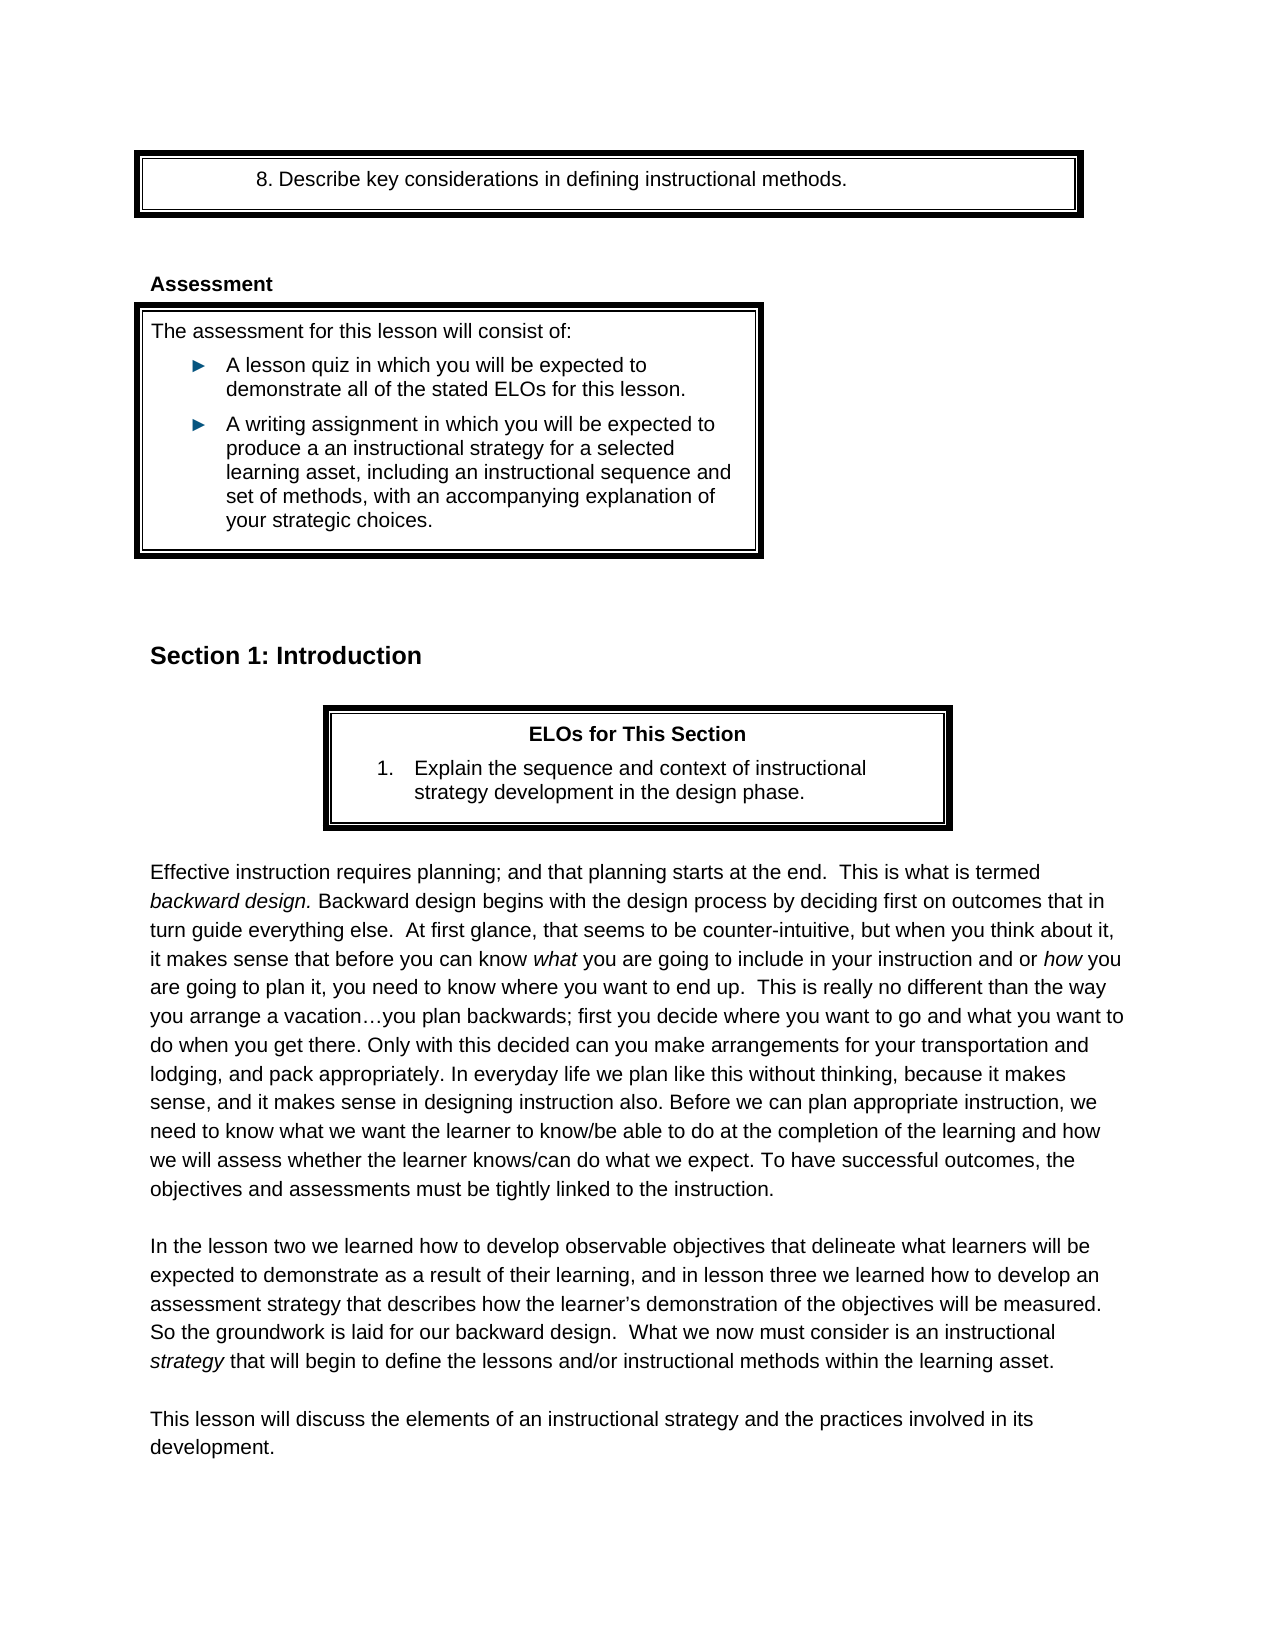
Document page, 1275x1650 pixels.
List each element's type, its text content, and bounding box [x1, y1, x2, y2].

subtitle Section 1: Introduction [150, 641, 1125, 670]
text In the lesson two we learned how to develop observable objectives that delineate what learners will be expected to demonstrate as a result of their learning, and in lesson three we learned how to develop an assessment strategy that describes how the learner’s demonstration of the objectives will be measured. So the groundwork is laid for our backward design. What we now must consider is an instructional strategy that will begin to define the lessons and/or instructional methods within the learning asset. [150, 1234, 1125, 1373]
text This lesson will discuss the elements of an instructional strategy and the practices involved in its development. [150, 1406, 1125, 1459]
table_header ELOs for This Section Explain the sequence and context of instructional strategy development in the design phase. [332, 714, 943, 822]
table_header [143, 159, 1074, 209]
text Effective instruction requires planning; and that planning starts at the end. This is what is termed backward design. Backward design begins with the design process by deciding first on outcomes that in turn guide everything else. At first glance, that seems to be counter-intuitive, but when you think about it, it makes sense that before you can know what you are going to include in your instruction and or how you are going to plan it, you need to know where you want to end up. This is really no different than the way you arrange a vacation…you plan backwards; first you decide where you want to go and what you want to do when you get there. Only with this decided can you make arrangements for your transportation and lodging, and pack appropriately. In everyday life we plan like this without thinking, because it makes sense, and it makes sense in designing instruction also. Before we can plan appropriate instruction, we need to know what we want the learner to know/be able to do at the completion of the learning and how we will assess whether the learner knows/can do what we expect. To have successful outcomes, the objectives and assessments must be tightly linked to the instruction. [150, 860, 1125, 1200]
table_header The assessment for this lesson will consist of: A lesson quiz in which you will be expected to demonstrate all of the stated ELOs for this lesson. A writing assignment in which you will be expected to produce a an instructional strategy for a selected learning asset, including an instructional sequence and set of methods, with an accompanying explanation of your strategic choices. [143, 312, 755, 549]
subtitle Assessment [150, 272, 1125, 296]
